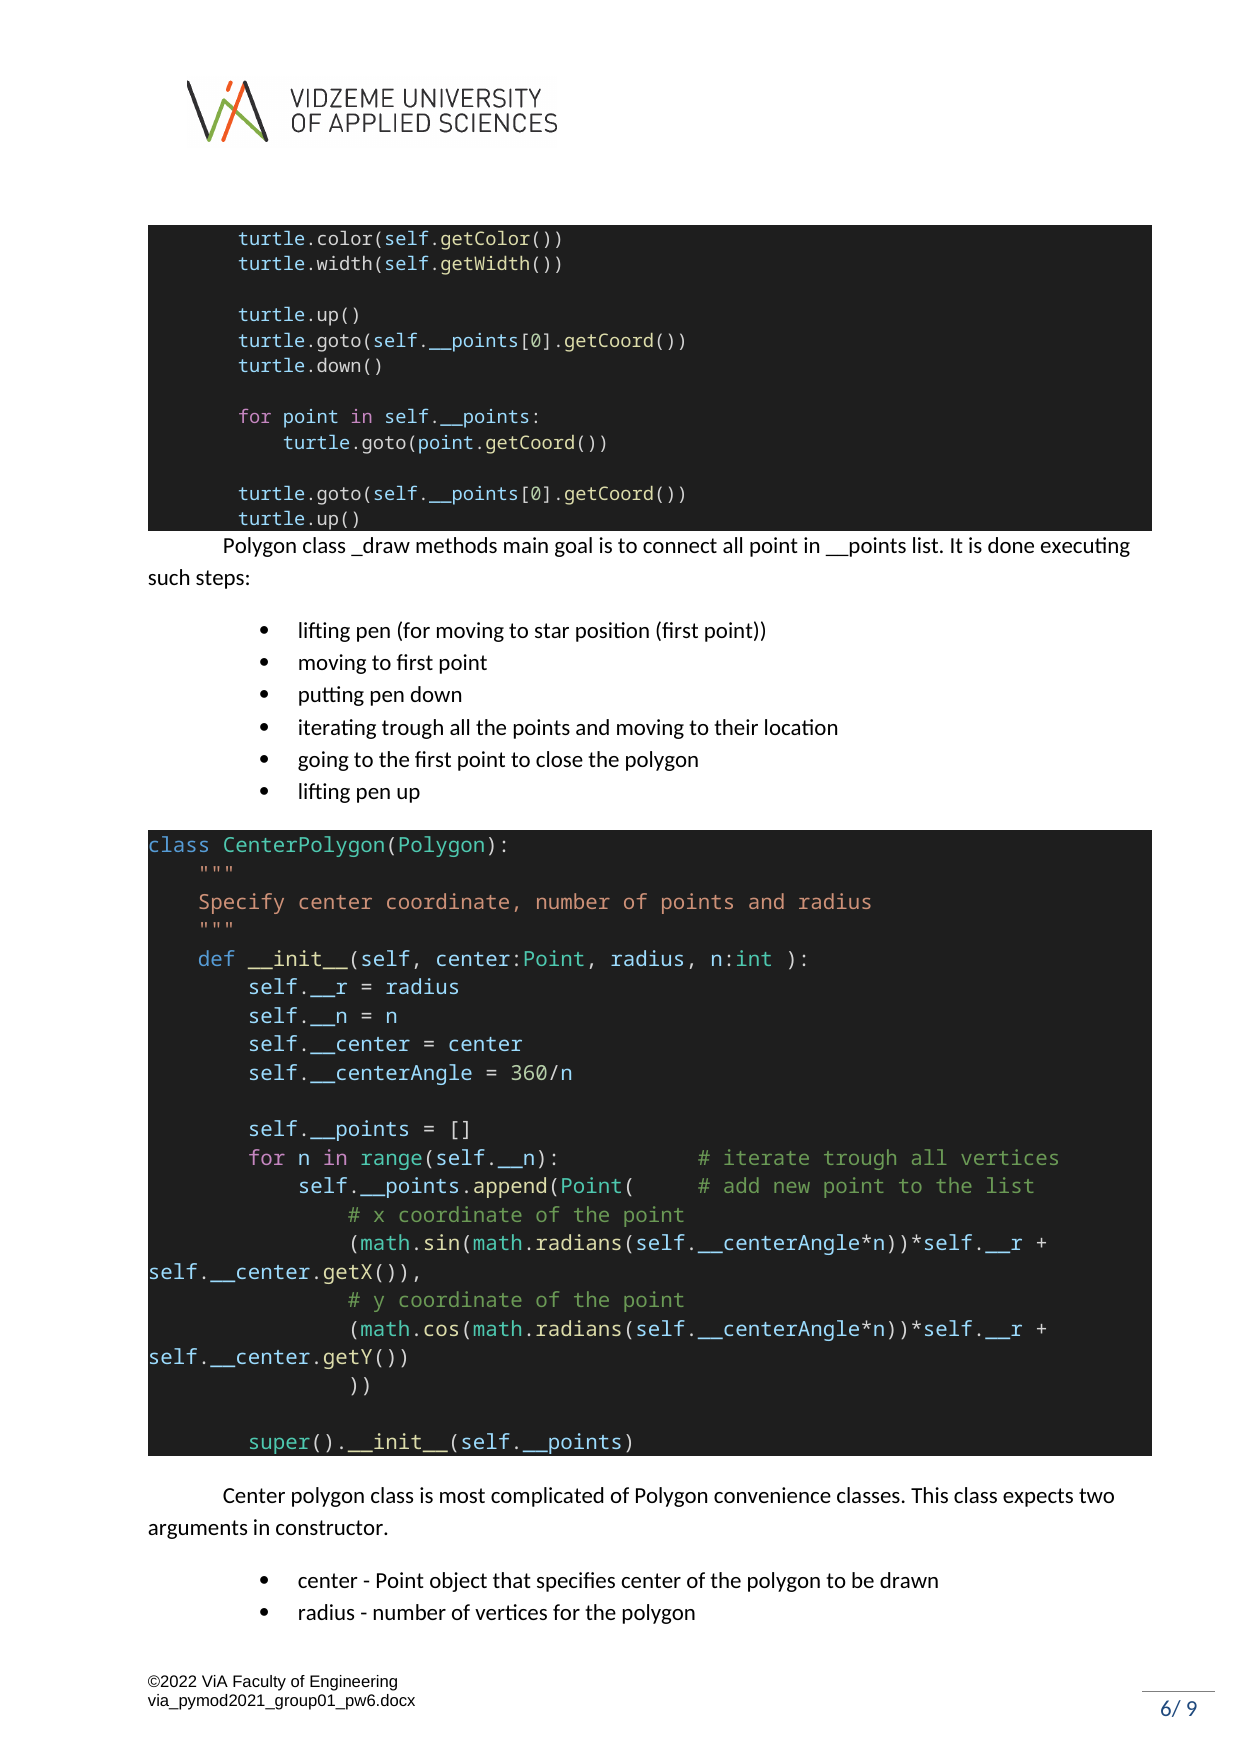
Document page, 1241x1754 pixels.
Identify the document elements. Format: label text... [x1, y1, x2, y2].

text self.__centerAngle = 360/n [148, 1058, 1152, 1086]
text turtle.down() [148, 352, 1152, 378]
text self.__points.append(Point( # add new point to the list [148, 1171, 1152, 1200]
text turtle.goto(point.getCoord()) [148, 429, 1152, 454]
list radius - number of vertices for the polygon [260, 1598, 1152, 1626]
text turtle.goto(self.__points[0].getCoord()) [148, 327, 1152, 352]
text self.__n = n [148, 1001, 1152, 1029]
text turtle.up() [148, 506, 1152, 531]
list lifting pen up [260, 777, 1152, 805]
text class CenterPolygon(Polygon): [148, 830, 1152, 859]
text turtle.width(self.getWidth()) [148, 250, 1152, 276]
list center - Point object that specifies center of the polygon to be drawn [260, 1566, 1152, 1594]
text for point in self.__points: [148, 403, 1152, 429]
text def __init__(self, center:Point, radius, n:int ): [148, 944, 1152, 972]
list iterating trough all the points and moving to their location [260, 713, 1152, 741]
text turtle.color(self.getColor()) [148, 225, 1152, 250]
text turtle.goto(self.__points[0].getCoord()) [148, 480, 1152, 506]
text (math.sin(math.radians(self.__centerAngle*n))*self.__r + self.__center.getX()), [148, 1228, 1152, 1285]
text Center polygon class is most complicated of Polygon convenience classes. This class expects two arguments in constructor. [148, 1481, 1152, 1541]
text super().__init__(self.__points) [148, 1427, 1152, 1456]
list lifting pen (for moving to star position (first point)) [260, 616, 1152, 644]
text """ [148, 916, 1152, 944]
text )) [148, 1371, 1152, 1399]
list going to the first point to close the polygon [260, 745, 1152, 773]
text (math.cos(math.radians(self.__centerAngle*n))*self.__r + self.__center.getY()) [148, 1314, 1152, 1371]
picture [187, 76, 558, 148]
list putting pen down [260, 681, 1152, 709]
text self.__points = [] [148, 1114, 1152, 1143]
text Specify center coordinate, number of points and radius [148, 887, 1152, 916]
text self.__r = radius [148, 972, 1152, 1001]
text # y coordinate of the point [148, 1285, 1152, 1314]
list moving to first point [260, 648, 1152, 676]
text # x coordinate of the point [148, 1200, 1152, 1228]
text turtle.up() [148, 301, 1152, 327]
text Polygon class _draw methods main goal is to connect all point in __points list. It is done executing such steps: [148, 531, 1152, 591]
text for n in range(self.__n): # iterate trough all vertices [148, 1143, 1152, 1171]
text """ [148, 859, 1152, 887]
text self.__center = center [148, 1029, 1152, 1058]
